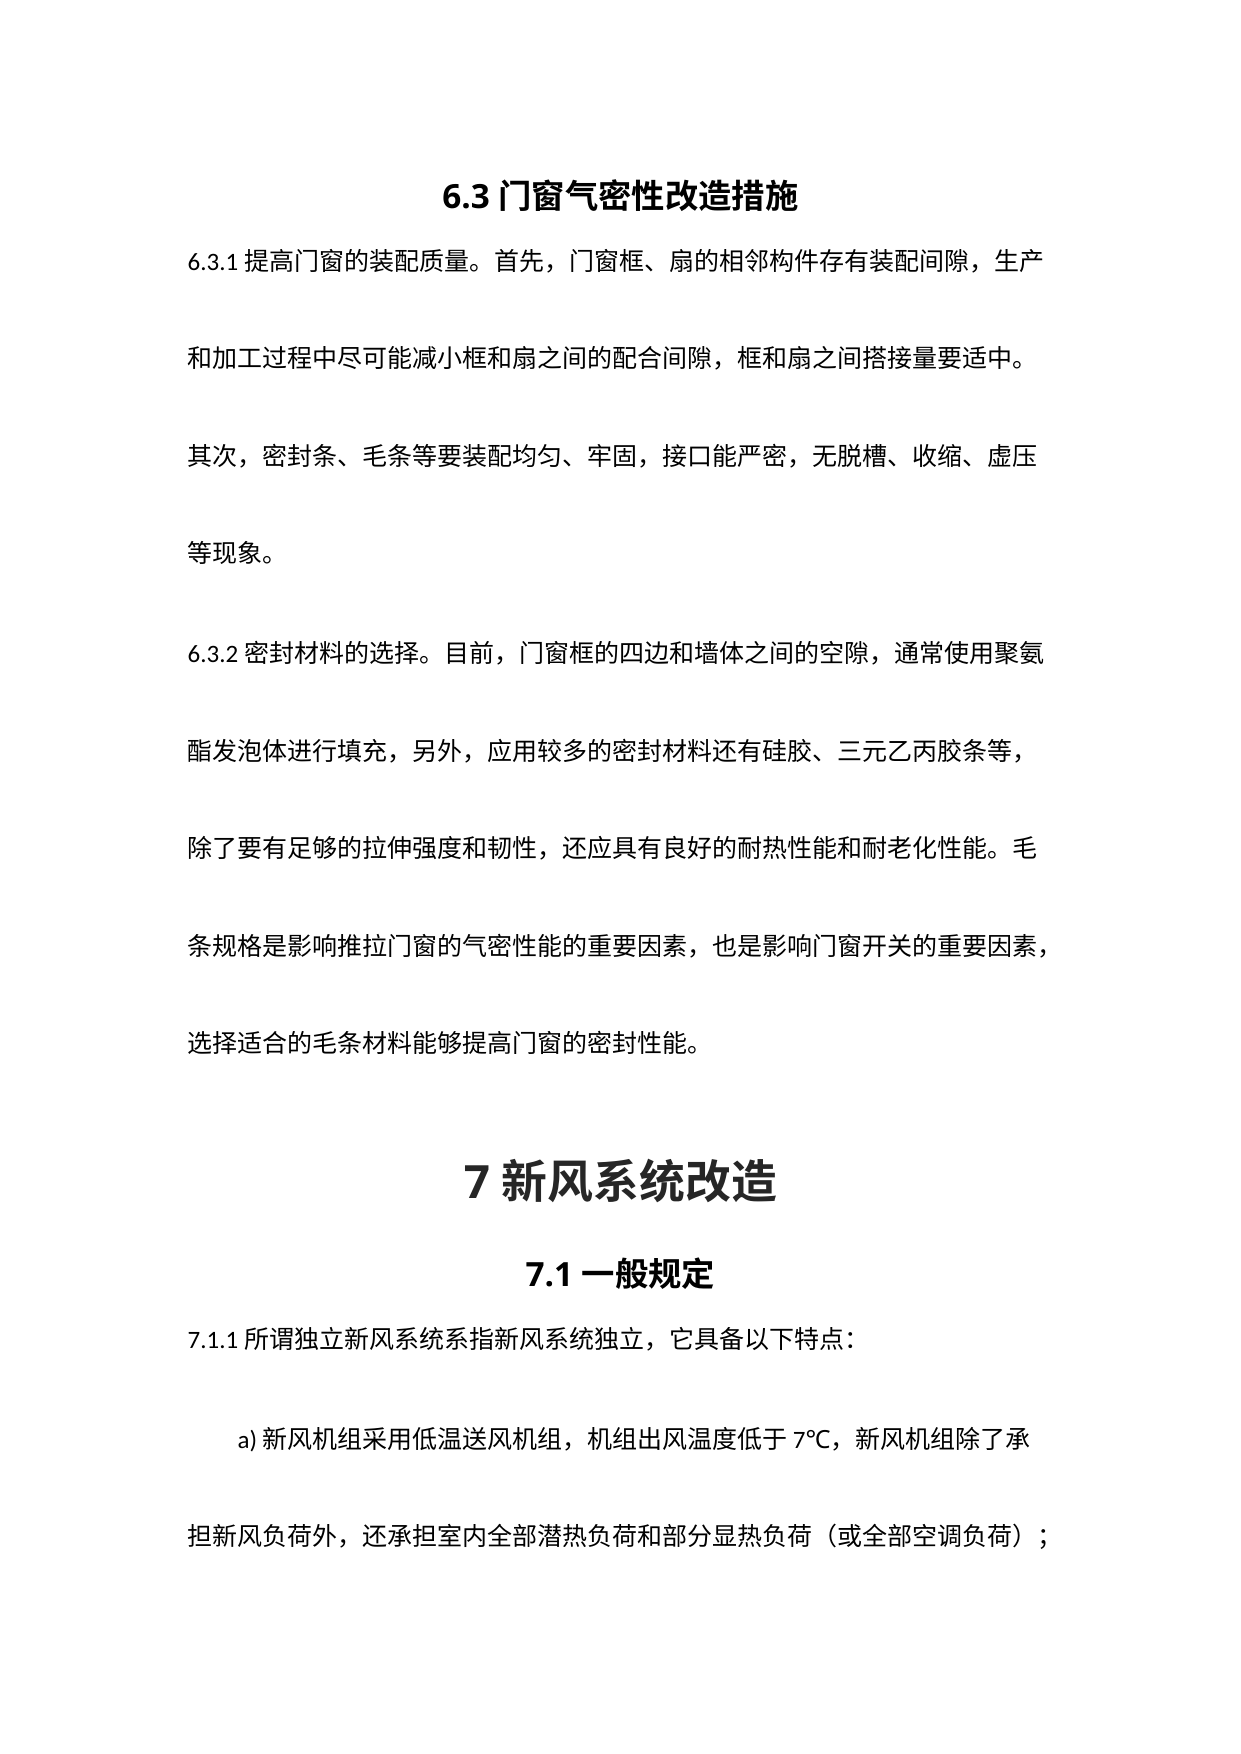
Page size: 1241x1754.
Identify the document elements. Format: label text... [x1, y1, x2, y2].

list 新风机组采用低温送风机组，机组出风温度低于7℃，新风机组除了承担新风负荷外，还承担室内全部潜热负荷和部分显热负荷（或全部空调负荷）； [187, 1405, 1053, 1567]
subtitle 6.3 门窗气密性改造措施 [187, 162, 1053, 227]
text 7.1.1 所谓独立新风系统系指新风系统独立，它具备以下特点： [187, 1305, 1053, 1370]
text 6.3.1 提高门窗的装配质量。首先，门窗框、扇的相邻构件存有装配间隙，生产和加工过程中尽可能减小框和扇之间的配合间隙，框和扇之间搭接量要适中。其次，密封条、毛条等要装配均匀、牢固，接口能严密，无脱槽、收缩、虚压等现象。 [187, 227, 1053, 584]
subtitle 7.1 一般规定 [187, 1240, 1053, 1305]
subtitle 7 新风系统改造 [187, 1130, 1053, 1227]
text 6.3.2 密封材料的选择。目前，门窗框的四边和墙体之间的空隙，通常使用聚氨酯发泡体进行填充，另外，应用较多的密封材料还有硅胶、三元乙丙胶条等，除了要有足够的拉伸强度和韧性，还应具有良好的耐热性能和耐老化性能。毛条规格是影响推拉门窗的气密性能的重要因素，也是影响门窗开关的重要因素，选择适合的毛条材料能够提高门窗的密封性能。 [187, 619, 1053, 1074]
